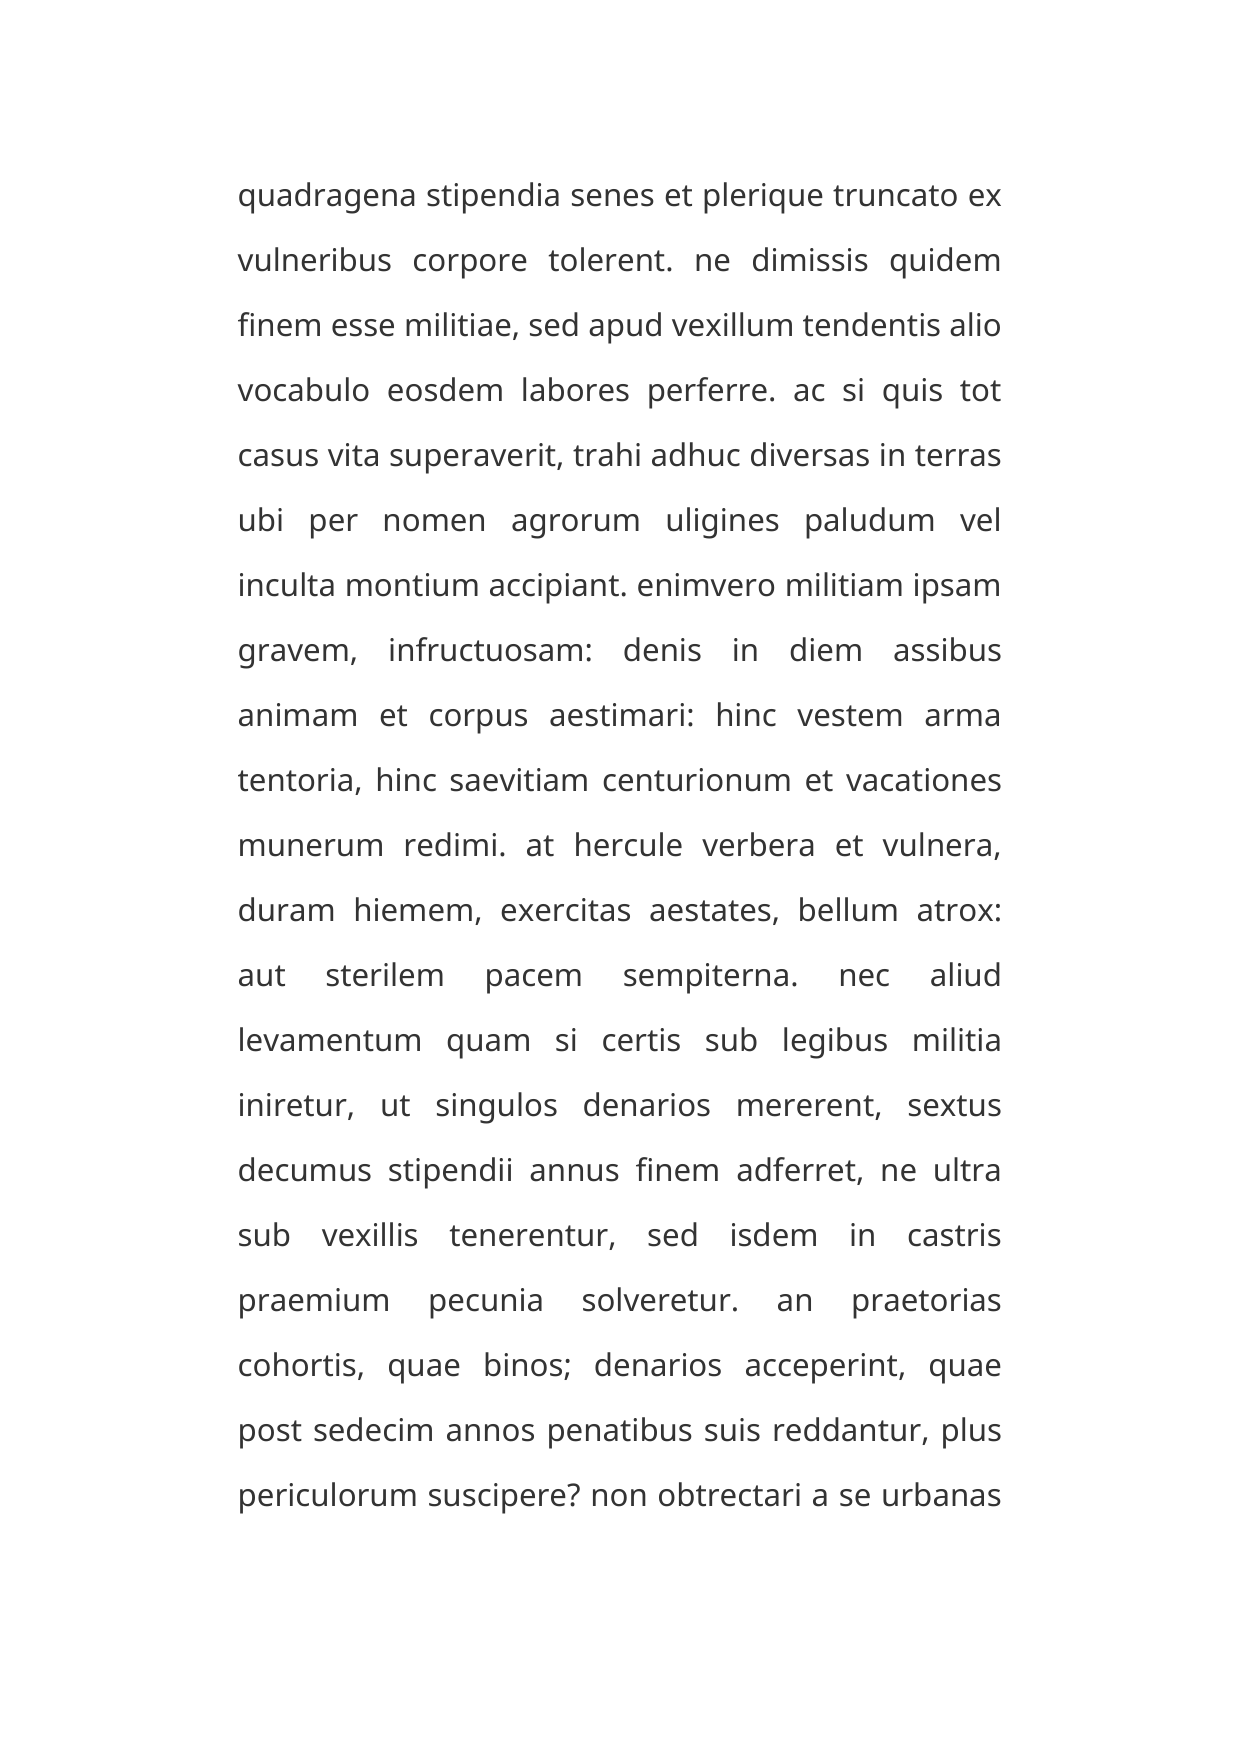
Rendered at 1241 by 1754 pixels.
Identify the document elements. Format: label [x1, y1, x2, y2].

text [237, 162, 1003, 1527]
